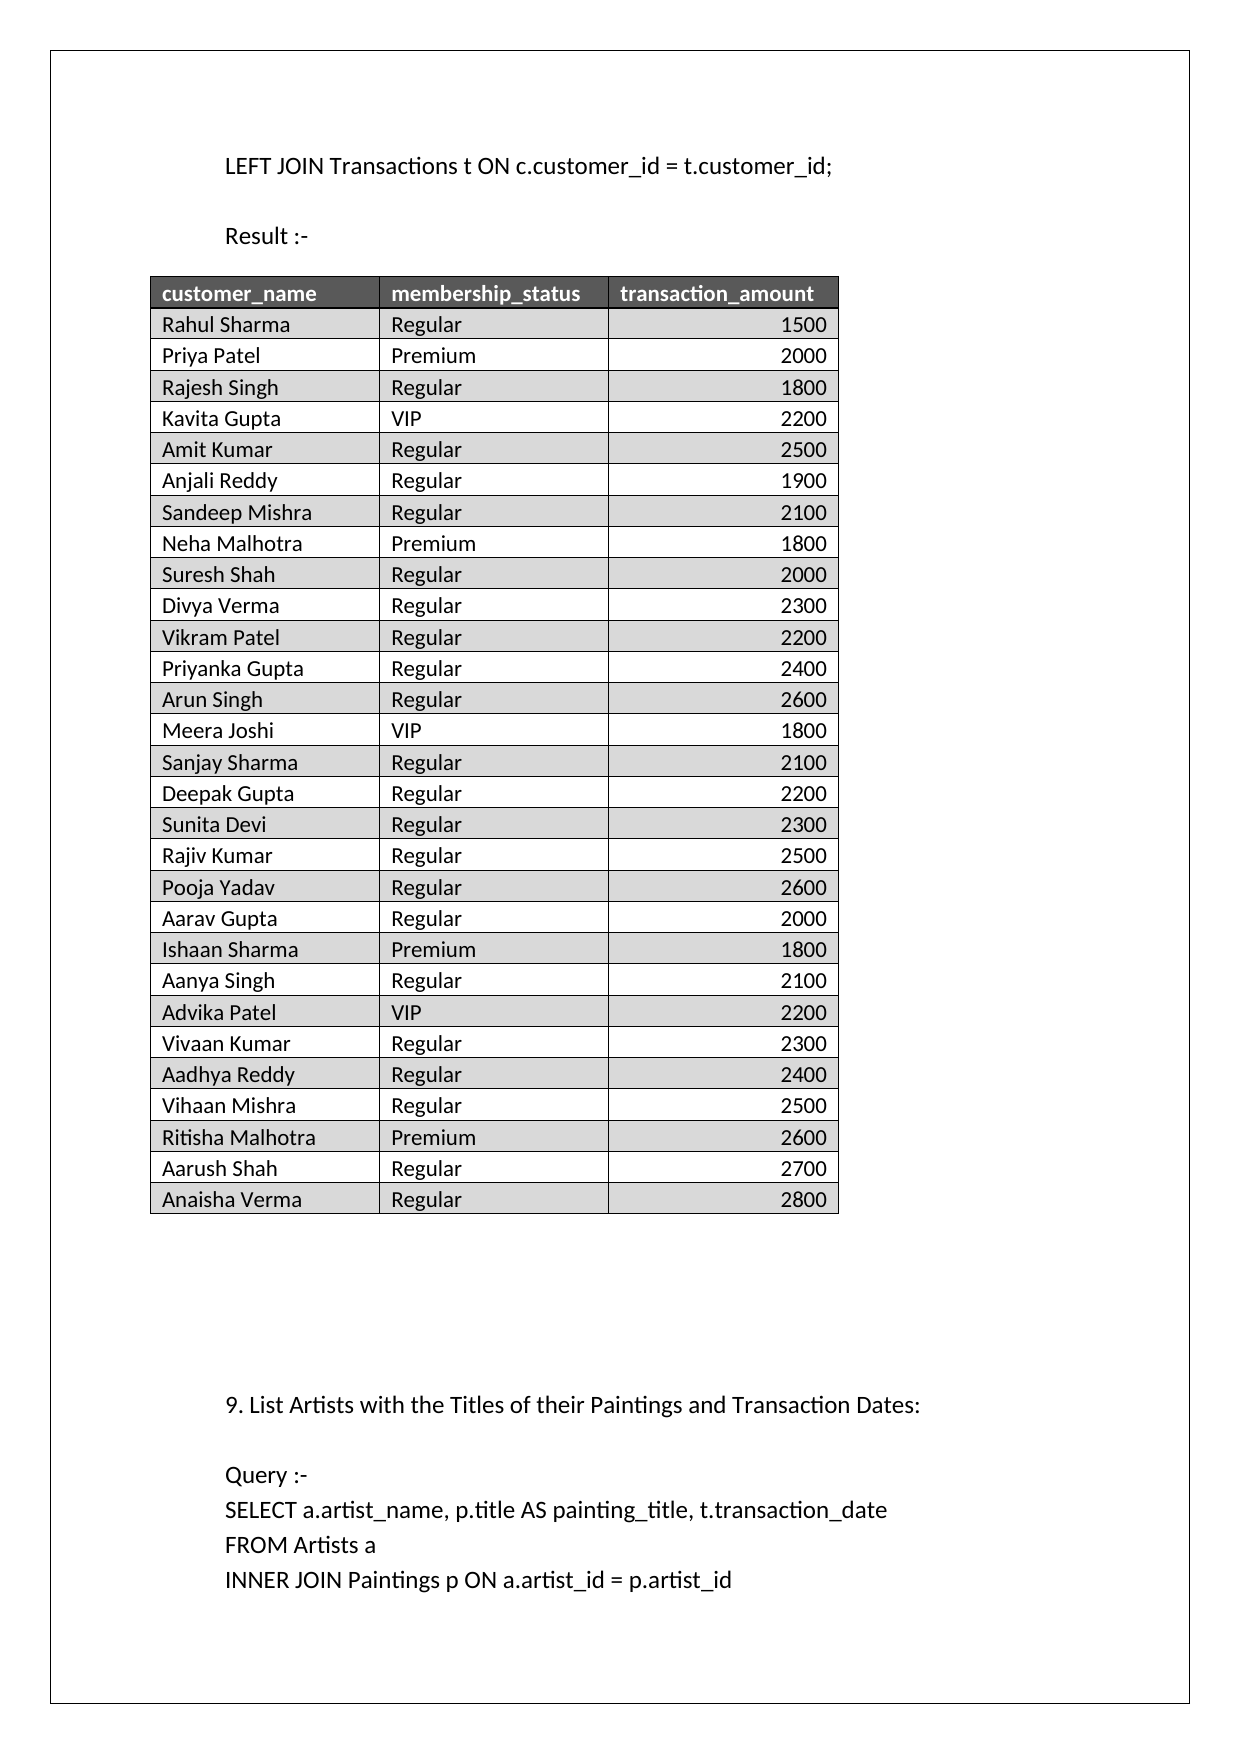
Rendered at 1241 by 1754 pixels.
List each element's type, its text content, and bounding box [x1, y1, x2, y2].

table_cell Deepak Gupta [151, 777, 379, 807]
table_cell Regular [380, 839, 608, 869]
table_cell 2000 [609, 902, 838, 932]
table_cell Suresh Shah [151, 558, 379, 588]
table_cell Rajesh Singh [151, 371, 379, 401]
table_cell 2700 [609, 1152, 838, 1182]
table_cell Rahul Sharma [151, 309, 379, 338]
table_cell Regular [380, 1152, 608, 1182]
table_cell 1800 [609, 527, 838, 557]
table_cell 1800 [609, 933, 838, 963]
list INNER JOIN Paintings p ON a.artist_id = p.artist_id [225, 1564, 1090, 1595]
table_cell Aadhya Reddy [151, 1058, 379, 1088]
table_cell 2600 [609, 871, 838, 901]
table_header membership_status [380, 277, 608, 307]
table_cell Priya Patel [151, 339, 379, 369]
table_cell Rajiv Kumar [151, 839, 379, 869]
table_cell Sanjay Sharma [151, 746, 379, 776]
table_cell 2600 [609, 1121, 838, 1151]
list FROM Artists a [225, 1529, 1090, 1560]
table_cell 2300 [609, 1027, 838, 1057]
table_cell VIP [380, 996, 608, 1026]
table_cell 2200 [609, 777, 838, 807]
table_cell Regular [380, 496, 608, 526]
table_cell Vihaan Mishra [151, 1089, 379, 1119]
table_cell Arun Singh [151, 683, 379, 713]
table_cell 2500 [609, 1089, 838, 1119]
table_cell Regular [380, 777, 608, 807]
list LEFT JOIN Transactions t ON c.customer_id = t.customer_id; [225, 150, 1090, 181]
table_cell Regular [380, 309, 608, 338]
table_cell Regular [380, 902, 608, 932]
table_cell Premium [380, 339, 608, 369]
list Result :- [225, 220, 1090, 251]
table_cell 2500 [609, 433, 838, 463]
table_cell Regular [380, 1089, 608, 1119]
table_cell Regular [380, 589, 608, 619]
table_cell Advika Patel [151, 996, 379, 1026]
table_cell Regular [380, 1027, 608, 1057]
table_cell 2300 [609, 808, 838, 838]
table_cell 2200 [609, 621, 838, 651]
table_cell 1800 [609, 371, 838, 401]
list SELECT a.artist_name, p.title AS painting_title, t.transaction_date [225, 1494, 1090, 1525]
table_cell Divya Verma [151, 589, 379, 619]
table_header customer_name [151, 277, 379, 307]
table_cell Regular [380, 1058, 608, 1088]
table_cell Premium [380, 527, 608, 557]
table_cell Anjali Reddy [151, 464, 379, 494]
table_cell Vivaan Kumar [151, 1027, 379, 1057]
table_cell 2000 [609, 558, 838, 588]
table_cell Ritisha Malhotra [151, 1121, 379, 1151]
table_cell 2500 [609, 839, 838, 869]
table_cell Regular [380, 621, 608, 651]
table_cell 2800 [609, 1183, 838, 1213]
table_cell Aanya Singh [151, 964, 379, 994]
table_cell 2400 [609, 652, 838, 682]
table_cell Priyanka Gupta [151, 652, 379, 682]
table_cell 2100 [609, 746, 838, 776]
table_cell 2200 [609, 996, 838, 1026]
table_cell Premium [380, 1121, 608, 1151]
table_cell Ishaan Sharma [151, 933, 379, 963]
table_cell Regular [380, 871, 608, 901]
table_cell Anaisha Verma [151, 1183, 379, 1213]
table_cell Vikram Patel [151, 621, 379, 651]
table_cell 2300 [609, 589, 838, 619]
table_cell 1800 [609, 714, 838, 744]
table_cell Regular [380, 808, 608, 838]
table_cell Regular [380, 964, 608, 994]
table_cell Aarush Shah [151, 1152, 379, 1182]
table_cell 1900 [609, 464, 838, 494]
table_cell Pooja Yadav [151, 871, 379, 901]
table_cell 2600 [609, 683, 838, 713]
table_cell Meera Joshi [151, 714, 379, 744]
table_cell Regular [380, 1183, 608, 1213]
table_header transaction_amount [609, 277, 838, 307]
table_cell Premium [380, 933, 608, 963]
table_cell 2200 [609, 402, 838, 432]
table_cell Regular [380, 558, 608, 588]
table_cell Amit Kumar [151, 433, 379, 463]
list Query :- [225, 1459, 1090, 1490]
table_cell Aarav Gupta [151, 902, 379, 932]
list 9. List Artists with the Titles of their Paintings and Transaction Dates: [225, 1389, 1090, 1420]
table_cell 2400 [609, 1058, 838, 1088]
table_cell Regular [380, 433, 608, 463]
table_cell Regular [380, 746, 608, 776]
table_cell 2000 [609, 339, 838, 369]
table_cell Sandeep Mishra [151, 496, 379, 526]
table_cell Regular [380, 371, 608, 401]
table_cell Regular [380, 683, 608, 713]
table_cell VIP [380, 714, 608, 744]
table_cell 1500 [609, 309, 838, 338]
table_cell 2100 [609, 964, 838, 994]
table_cell Regular [380, 464, 608, 494]
table_cell Kavita Gupta [151, 402, 379, 432]
table_cell Neha Malhotra [151, 527, 379, 557]
table_cell 2100 [609, 496, 838, 526]
table_cell Sunita Devi [151, 808, 379, 838]
table_cell VIP [380, 402, 608, 432]
table_cell Regular [380, 652, 608, 682]
